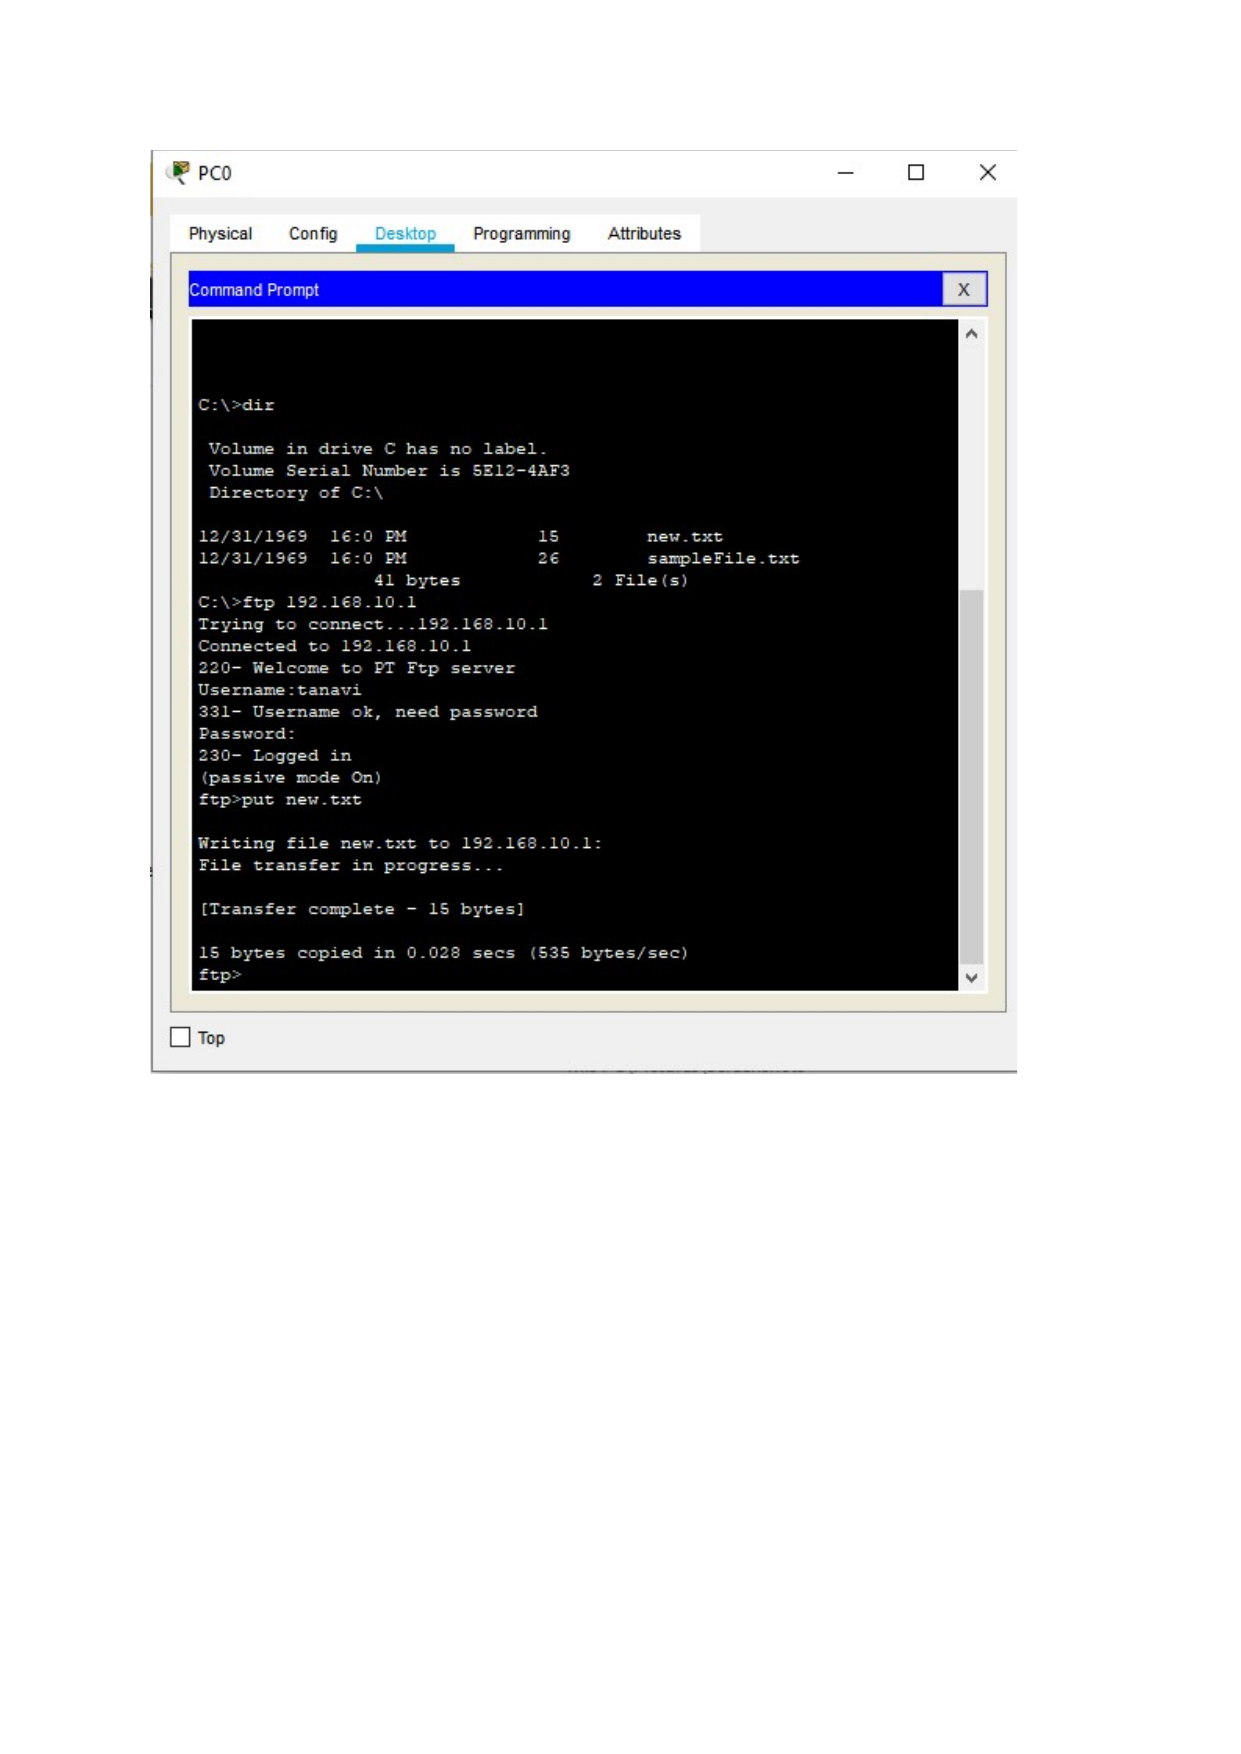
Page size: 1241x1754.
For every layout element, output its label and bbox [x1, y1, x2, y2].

picture [150, 150, 1018, 1074]
